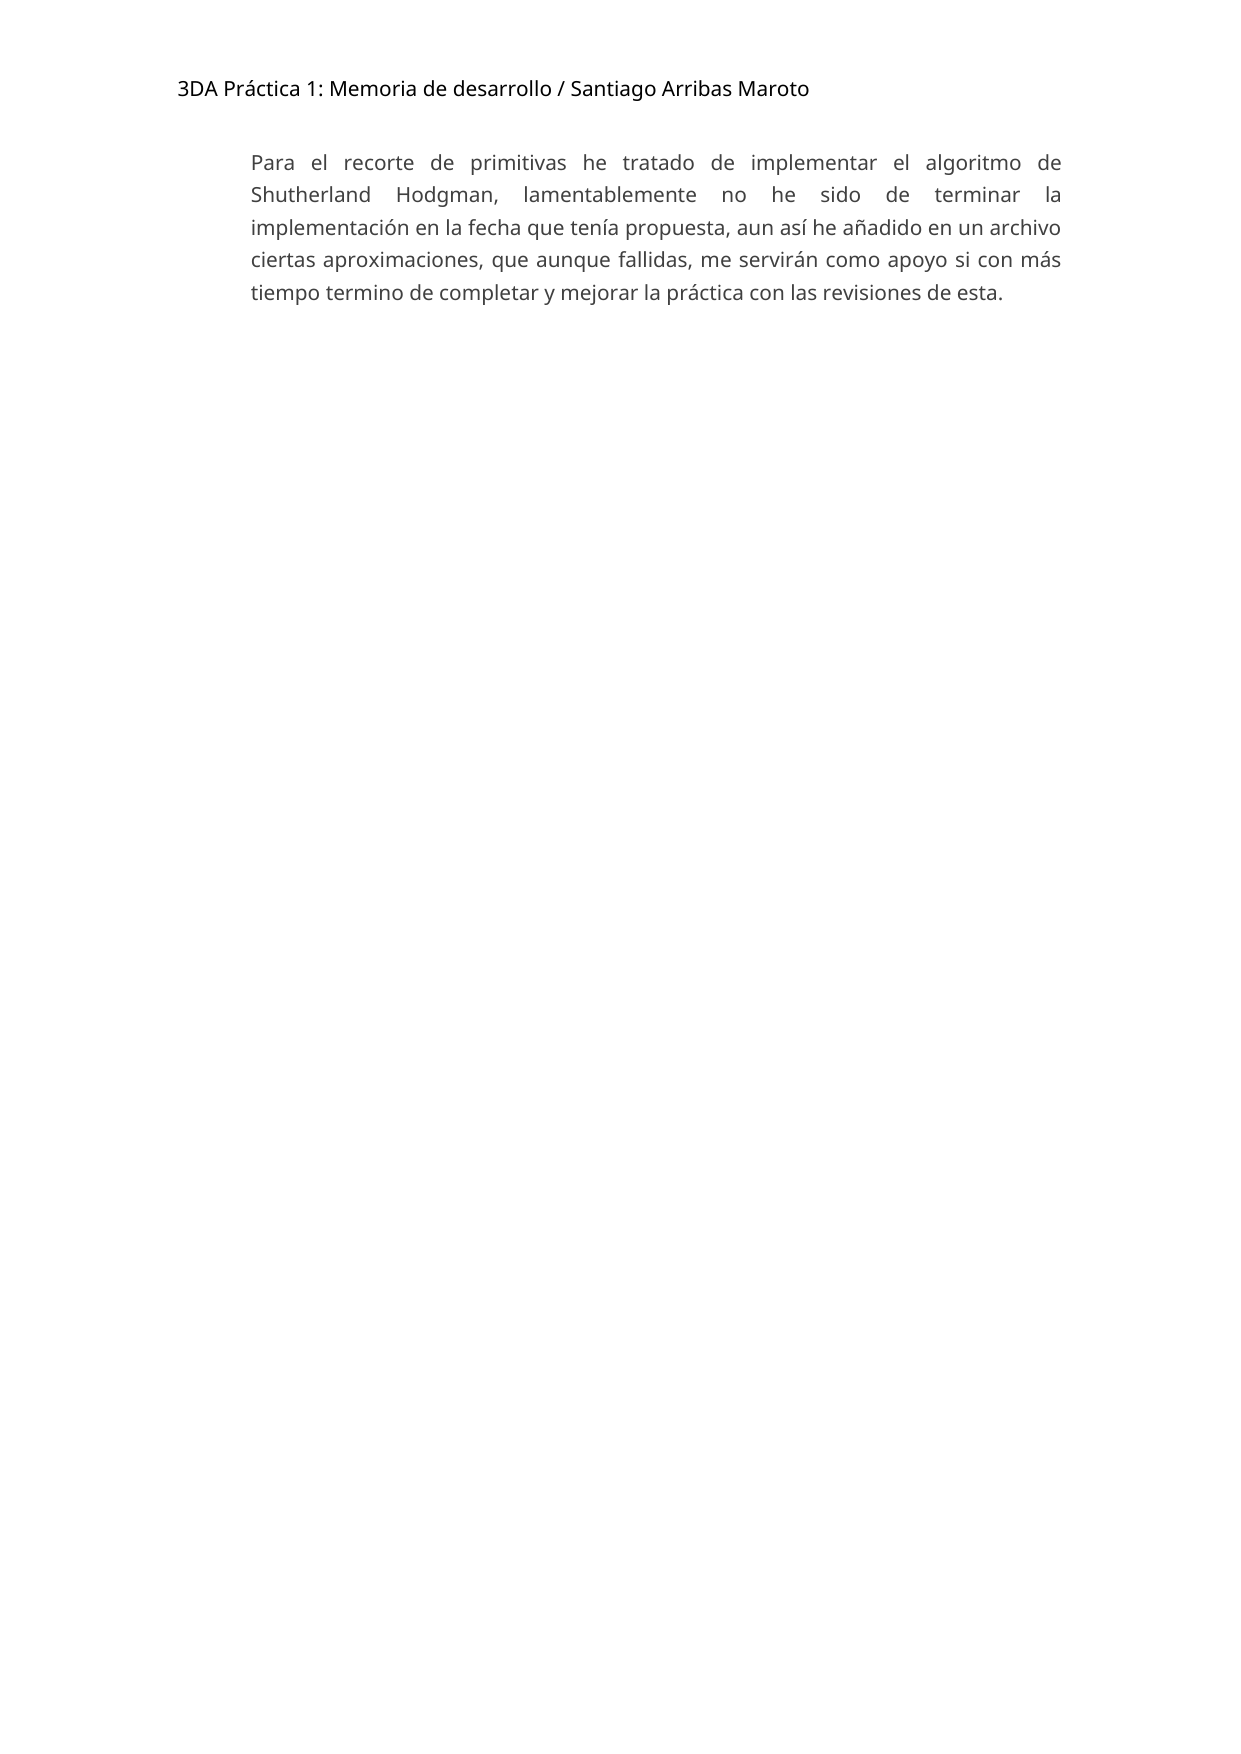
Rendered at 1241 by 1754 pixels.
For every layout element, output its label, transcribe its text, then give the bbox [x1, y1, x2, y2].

text Para el recorte de primitivas he tratado de implementar el algoritmo de Shutherland Hodgman, lamentablemente no he sido de terminar la implementación en la fecha que tenía propuesta, aun así he añadido en un archivo ciertas aproximaciones, que aunque fallidas, me servirán como apoyo si con más tiempo termino de completar y mejorar la práctica con las revisiones de esta. [251, 148, 1063, 306]
